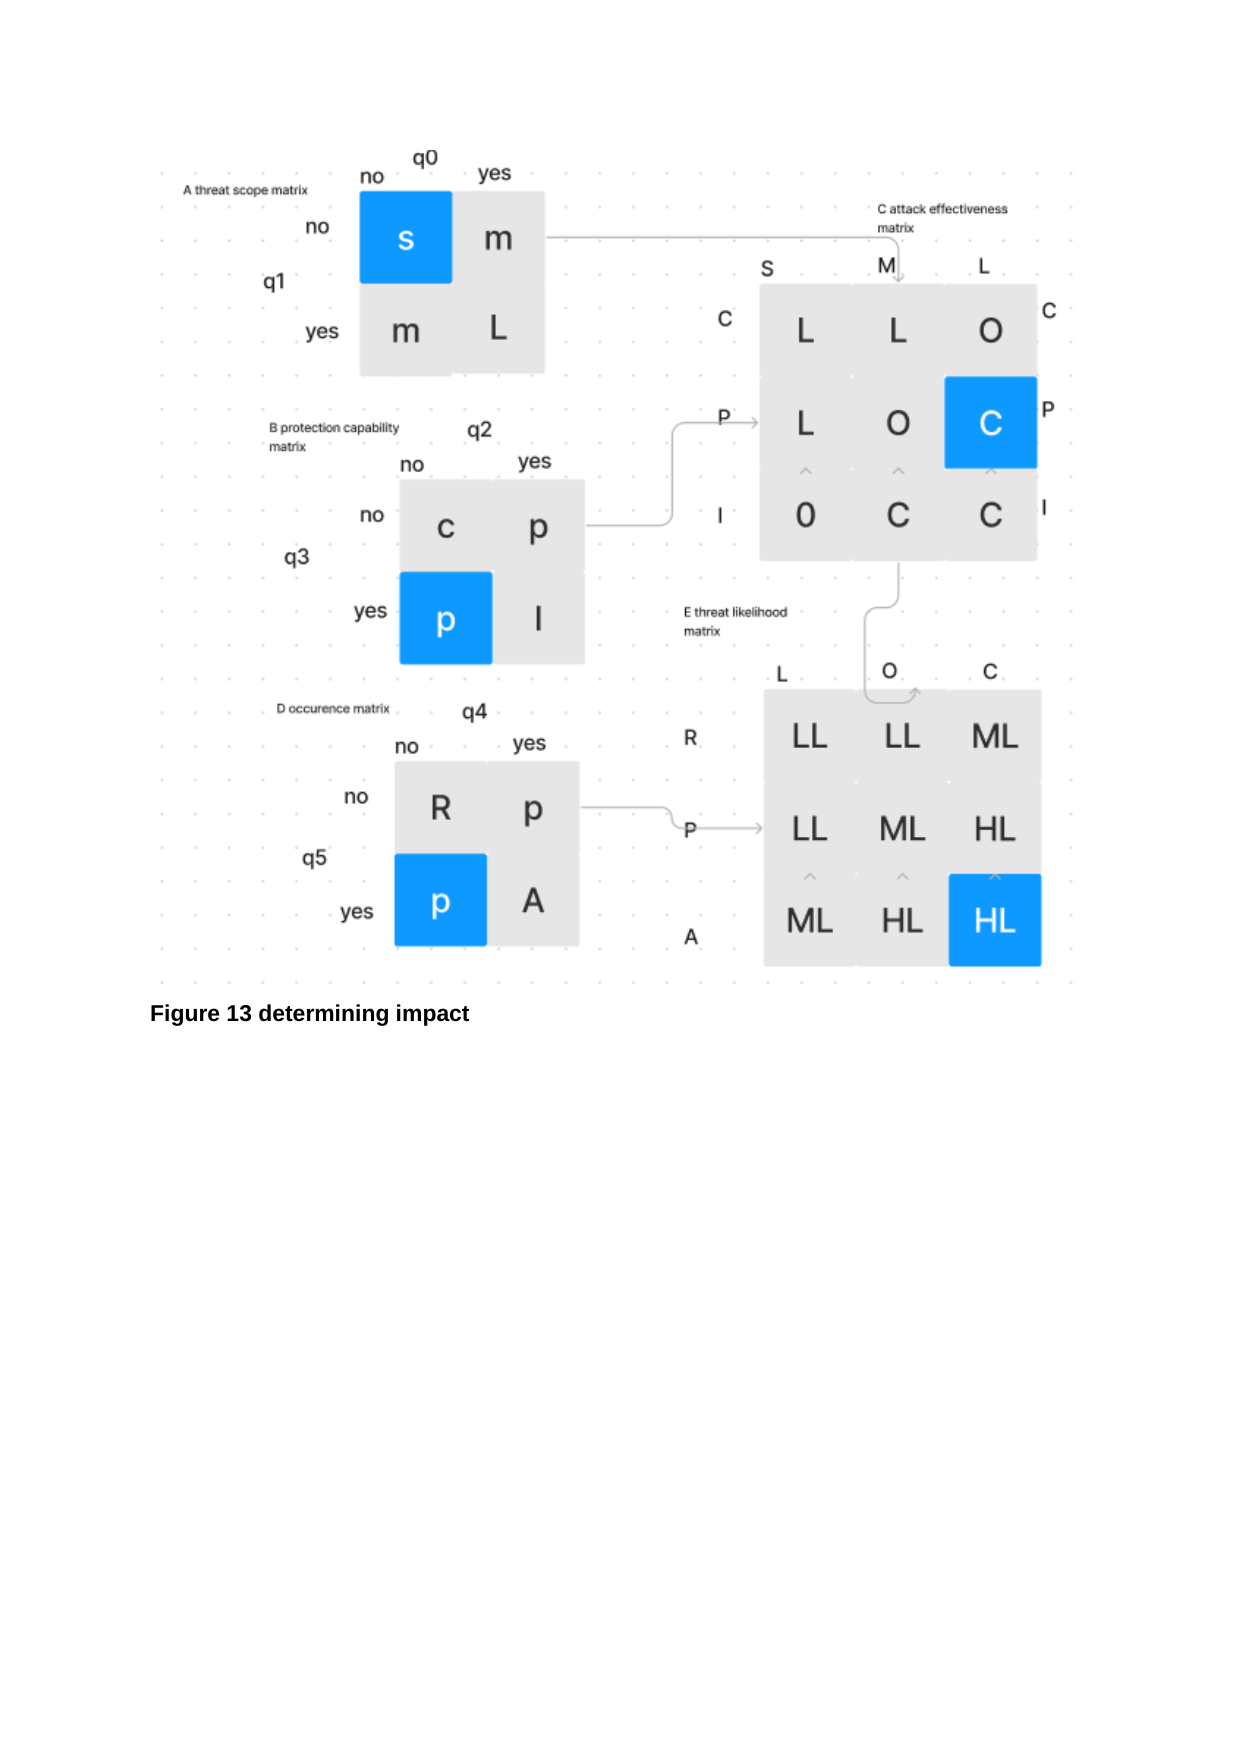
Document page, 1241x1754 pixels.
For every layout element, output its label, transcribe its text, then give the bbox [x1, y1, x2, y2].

text Figure 13 determining impact [150, 1000, 1090, 1026]
picture [150, 150, 1091, 996]
